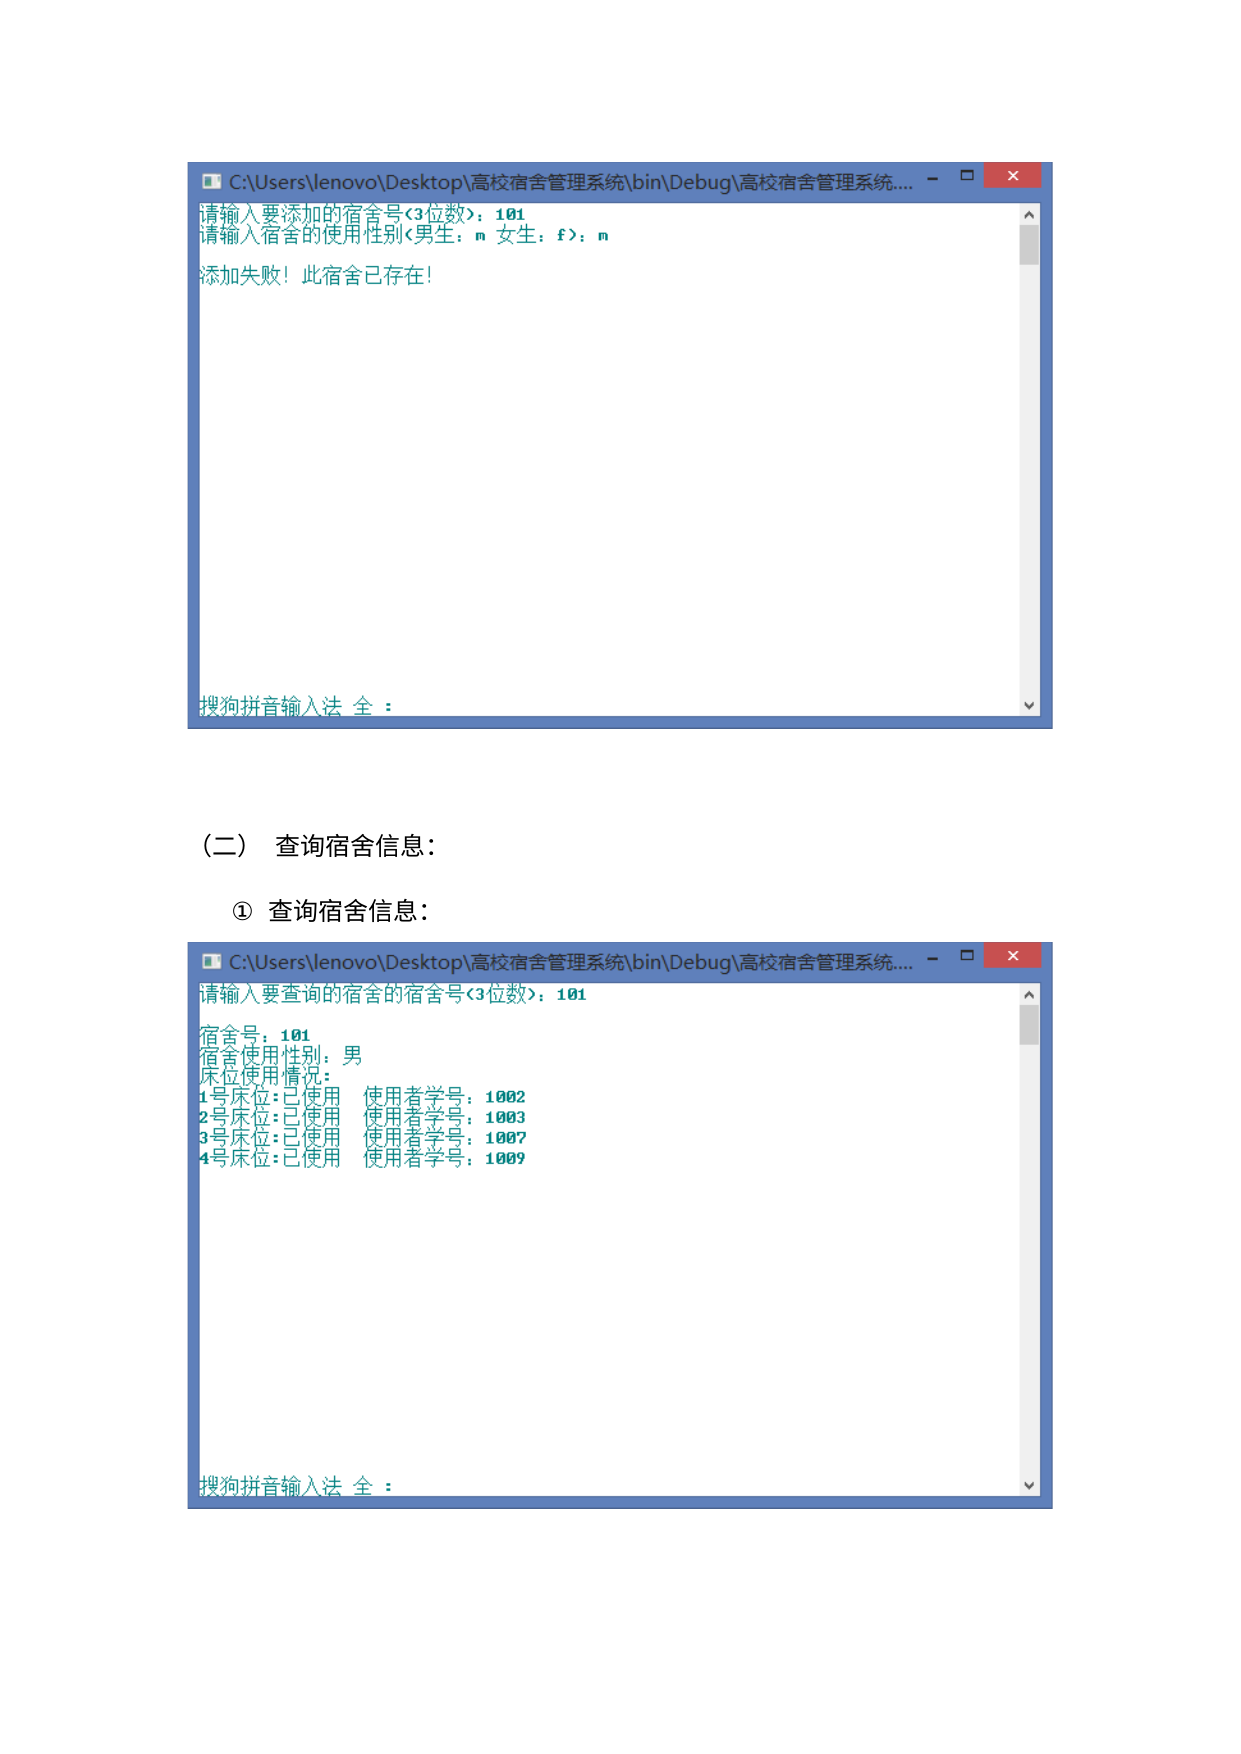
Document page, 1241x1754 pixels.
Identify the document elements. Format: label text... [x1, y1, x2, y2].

picture [187, 942, 1053, 1509]
list 查询宿舍信息： [187, 812, 1053, 877]
list 查询宿舍信息： [231, 877, 1053, 942]
picture [187, 162, 1053, 729]
